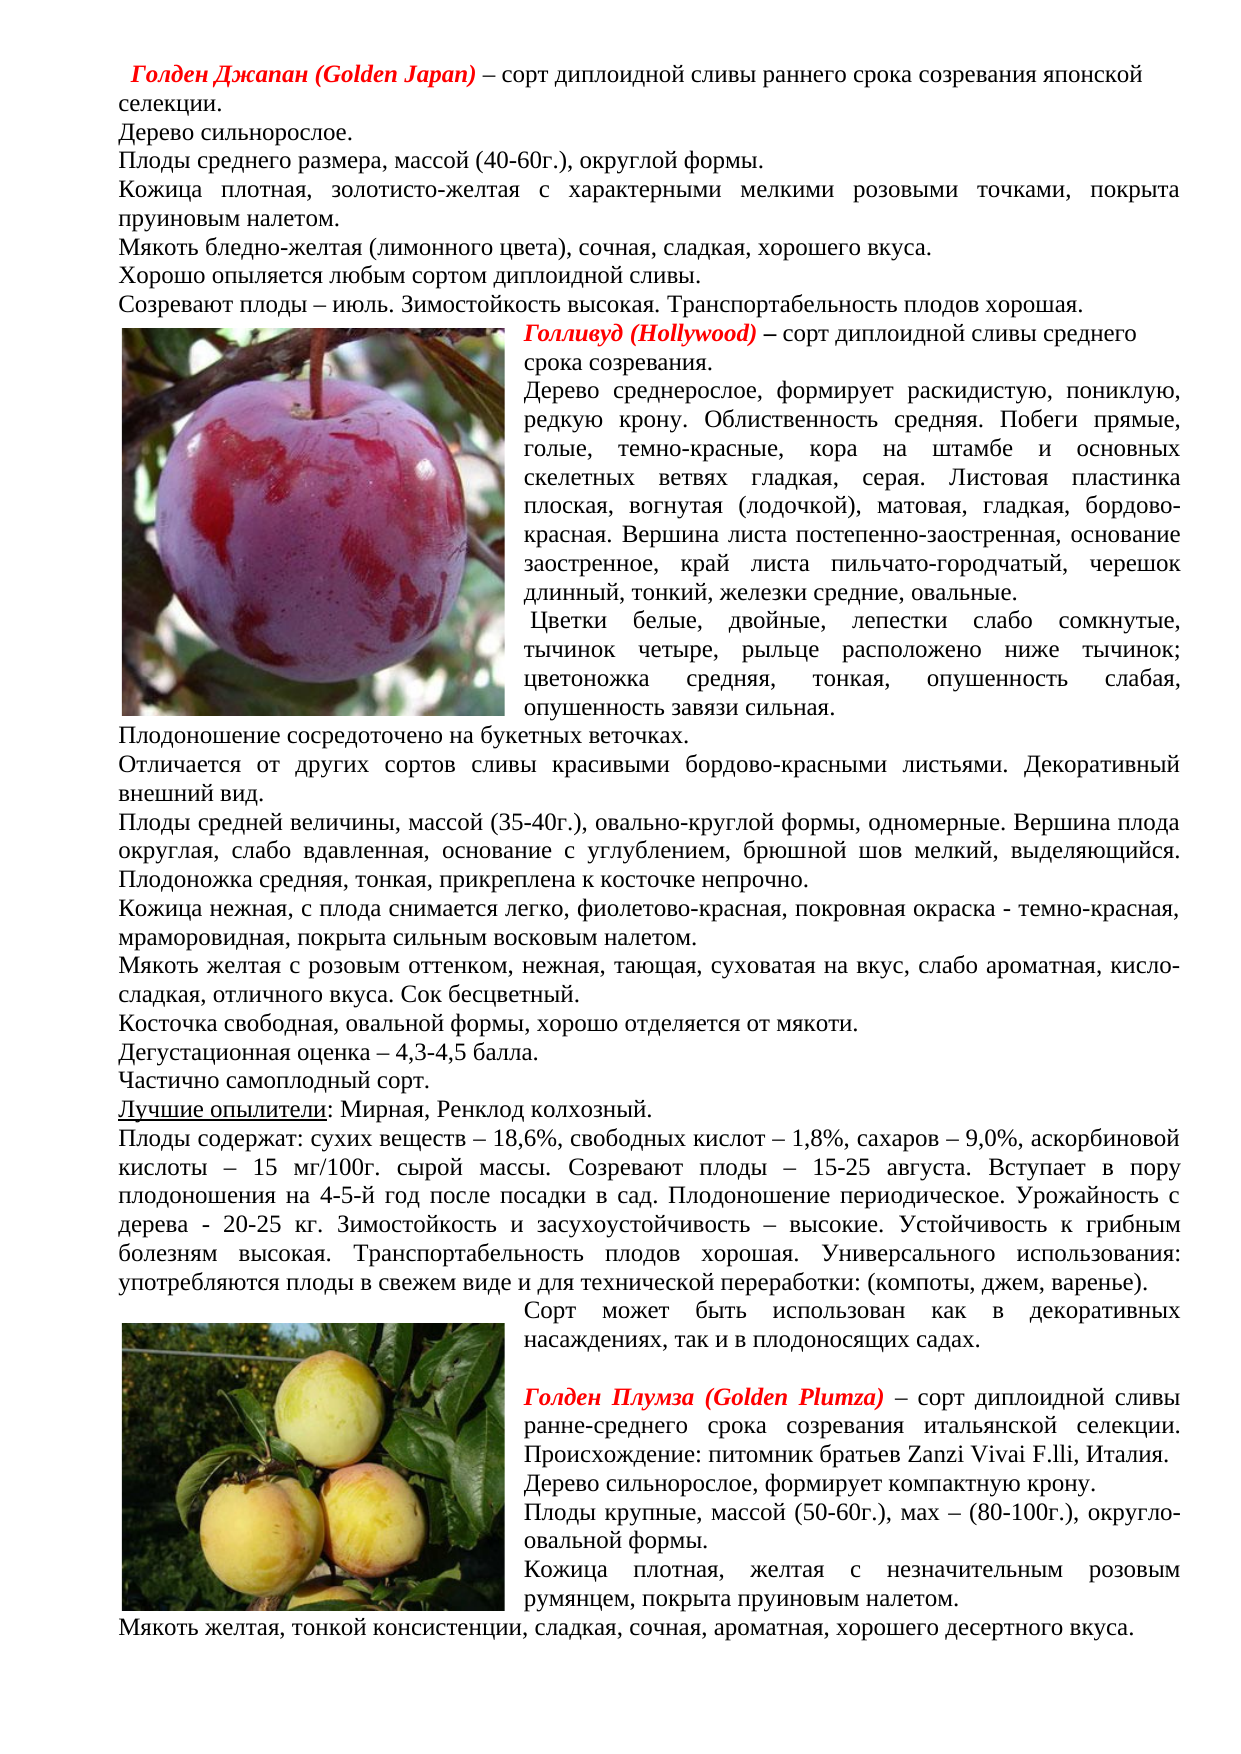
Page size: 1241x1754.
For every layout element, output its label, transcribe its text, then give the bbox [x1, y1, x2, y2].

text Дерево сильнорослое. [118, 117, 1181, 145]
text Мякоть желтая, тонкой консистенции, сладкая, сочная, ароматная, хорошего десертного вкуса. [118, 1612, 1181, 1640]
text Голден Плумза (Golden Plumza) – сорт диплоидной сливы ранне-среднего срока созревания итальянской селекции. Происхождение: питомник братьев Zanzi Vivai F.lli, Италия. [505, 1382, 1181, 1468]
text Лучшие опылители: Мирная, Ренклод колхозный. [118, 1094, 1181, 1123]
text Отличается от других сортов сливы красивыми бордово-красными листьями. Декоративный внешний вид. [118, 749, 1181, 807]
text Дегустационная оценка – 4,3-4,5 балла. [118, 1037, 1181, 1065]
text Кожица плотная, золотисто-желтая с характерными мелкими розовыми точками, покрыта пруиновым налетом. [118, 174, 1181, 232]
text Сорт может быть использован как в декоративных насаждениях, так и в плодоносящих садах. [118, 1295, 1181, 1353]
text Плоды среднего размера, массой (40-60г.), округлой формы. [118, 145, 1181, 174]
text Косточка свободная, овальной формы, хорошо отделяется от мякоти. [118, 1008, 1181, 1037]
text Кожица нежная, с плода снимается легко, фиолетово-красная, покровная окраска - темно-красная, мраморовидная, покрыта сильным восковым налетом. [118, 893, 1181, 950]
text Созревают плоды – июль. Зимостойкость высокая. Транспортабельность плодов хорошая. [118, 289, 1181, 318]
text Голливуд (Hollywood) – сорт диплоидной сливы среднего срока созревания. [118, 318, 1181, 375]
text Цветки белые, двойные, лепестки слабо сомкнутые, тычинок четыре, рыльце pacположено ниже тычинок; цветоножка средняя, тонкая, опушенность слабая, опушенность завязи сильная. [118, 605, 1181, 720]
text Кожица плотная, желтая с незначительным розовым румянцем, покрыта пруиновым налетом. [118, 1554, 1181, 1612]
picture [121, 328, 505, 716]
text Мякоть бледно-желтая (лимонного цвета), сочная, сладкая, хорошего вкуса. [118, 232, 1181, 260]
text Дерево сильнорослое, формирует компактную крону. [505, 1468, 1181, 1497]
text Плоды крупные, массой (50-60г.), мах – (80-100г.), округло-овальной формы. [505, 1497, 1181, 1554]
text Частично самоплодный сорт. [118, 1065, 1181, 1094]
text Мякоть желтая с розовым оттенком, нежная, тающая, суховатая на вкус, слабо ароматная, кисло-сладкая, отличного вкуса. Сок бесцветный. [118, 950, 1181, 1008]
text Голден Джапан (Golden Japan) – сорт диплоидной сливы раннего срока созревания японской селекции. [118, 59, 1181, 117]
text Хорошо опыляется любым сортом диплоидной сливы. [118, 260, 1181, 289]
text Дерево среднерослое, формирует раскидистую, пониклую, редкую крону. Облиственность средняя. Побеги прямые, голые, темно-красные, кора на штамбе и основных скелетных ветвях гладкая, серая. Листовая пластинка плоская, вогнутая (лодочкой), матовая, гладкая, бордово-красная. Вершина листа постепенно-заостренная, основание заостренное, край листа пильчато-городчатый, черешок длинный, тонкий, железки средние, овальные. [505, 375, 1181, 605]
picture [121, 1323, 505, 1611]
text Плодоношение сосредоточено на букетных веточках. [118, 720, 1181, 749]
text Плоды средней величины, массой (35-40г.), овально-круглой формы, одномерные. Вершина плода округлая, слабо вдавленная, основание с углублением, брюшной шов мелкий, выделяющийся. Плодоножка средняя, тонкая, прикреплена к косточке непрочно. [118, 807, 1181, 893]
text Плоды содержат: сухих веществ – 18,6%, свободных кислот – 1,8%, сахаров – 9,0%, аскорбиновой кислоты – 15 мг/100г. сырой массы. Созревают плоды – 15-25 августа. Вступает в пору плодоношения на 4-5-й год после посадки в сад. Плодоношение периодическое. Урожайность с дерева - 20-25 кг. Зимостойкость и засухоустойчивость – высокие. Устойчивость к грибным болезням высокая. Транспортабельность плодов хорошая. Универсального использования: употребляются плоды в свежем виде и для технической переработки: (компоты, джем, варенье). [118, 1123, 1181, 1295]
